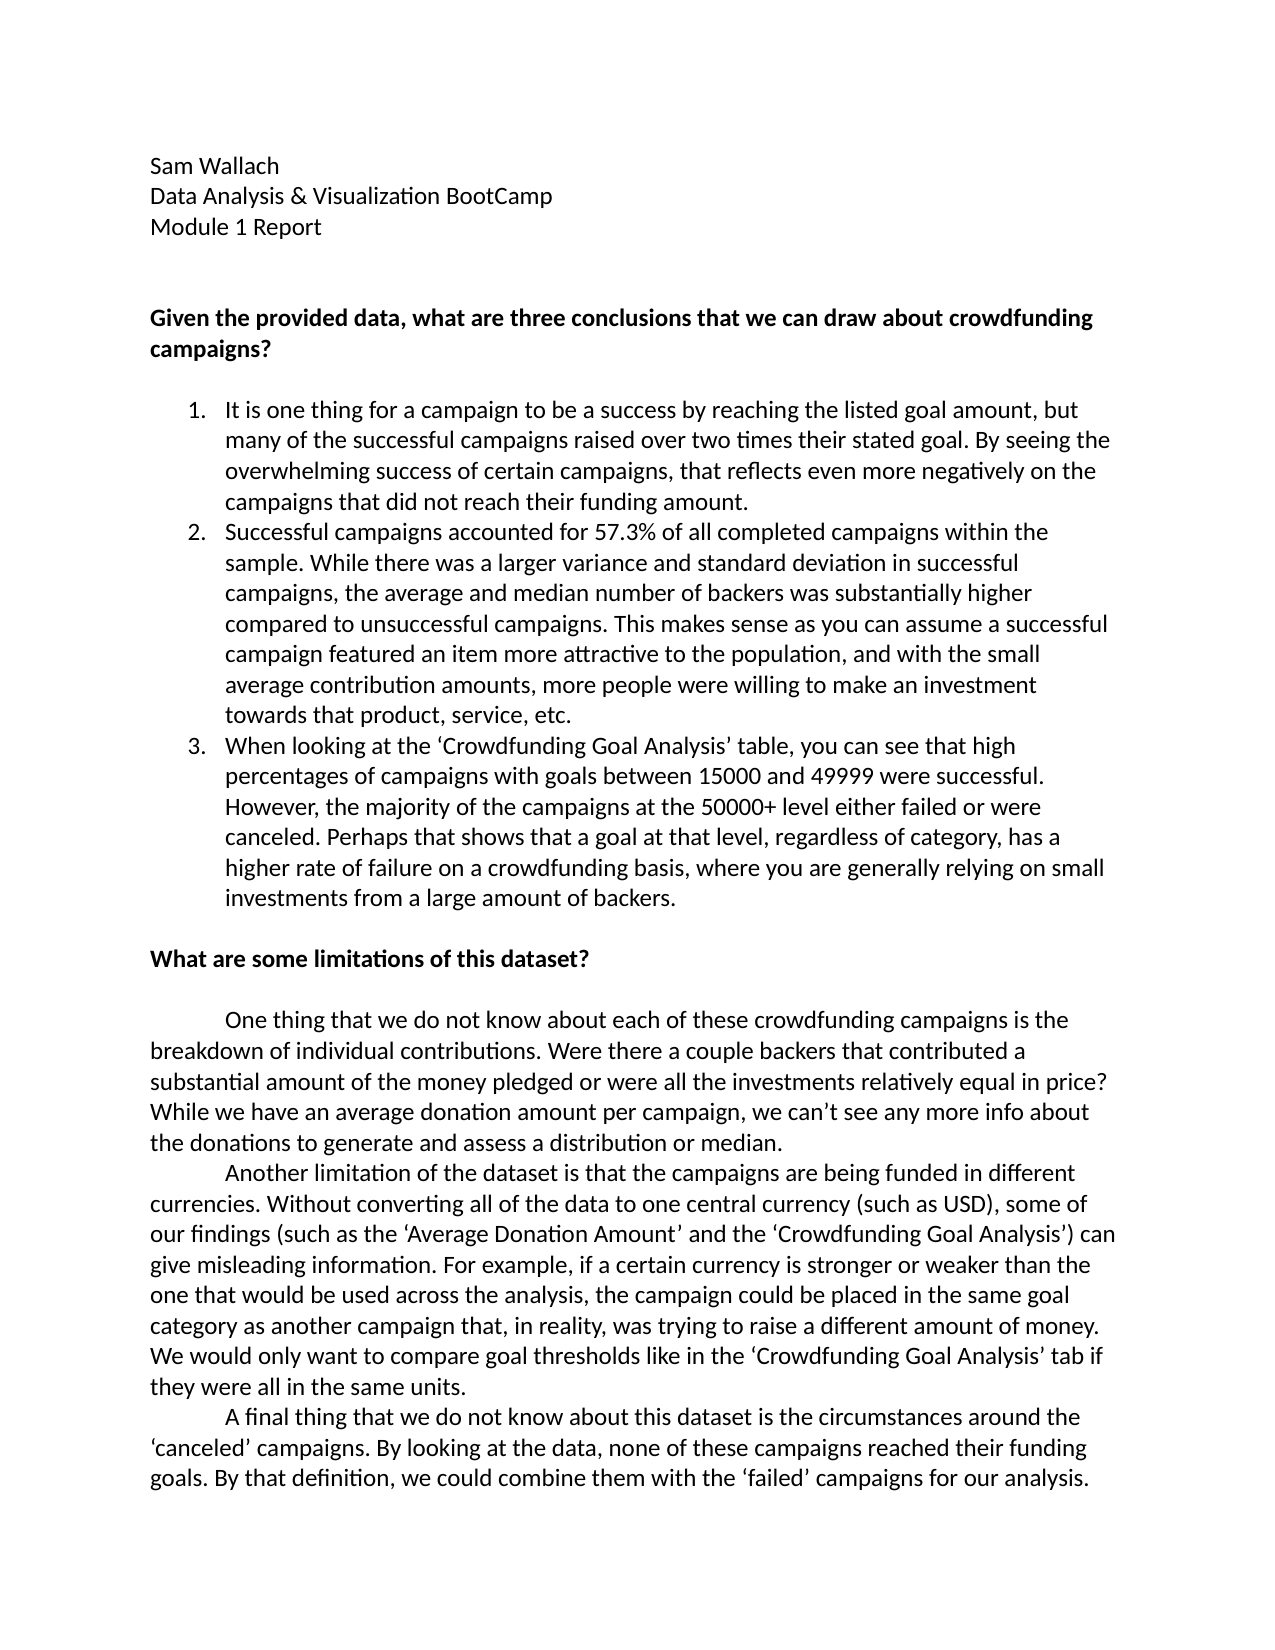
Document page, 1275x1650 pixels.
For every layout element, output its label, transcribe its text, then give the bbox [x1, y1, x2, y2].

text Module 1 Report [150, 211, 1125, 242]
text What are some limitations of this dataset? [150, 943, 1125, 974]
list Successful campaigns accounted for 57.3% of all completed campaigns within the sample. While there was a larger variance and standard deviation in successful campaigns, the average and median number of backers was substantially higher compared to unsuccessful campaigns. This makes sense as you can assume a successful campaign featured an item more attractive to the population, and with the small average contribution amounts, more people were willing to make an investment towards that product, service, etc. [187, 516, 1125, 730]
text Sam Wallach [150, 150, 1125, 181]
text Another limitation of the dataset is that the campaigns are being funded in different currencies. Without converting all of the data to one central currency (such as USD), some of our findings (such as the ‘Average Donation Amount’ and the ‘Crowdfunding Goal Analysis’) can give misleading information. For example, if a certain currency is stronger or weaker than the one that would be used across the analysis, the campaign could be placed in the same goal category as another campaign that, in reality, was trying to raise a different amount of money. We would only want to compare goal thresholds like in the ‘Crowdfunding Goal Analysis’ tab if they were all in the same units. [150, 1157, 1125, 1401]
text Data Analysis & Visualization BootCamp [150, 181, 1125, 211]
text One thing that we do not know about each of these crowdfunding campaigns is the breakdown of individual contributions. Were there a couple backers that contributed a substantial amount of the money pledged or were all the investments relatively equal in price? While we have an average donation amount per campaign, we can’t see any more info about the donations to generate and assess a distribution or median. [150, 1004, 1125, 1157]
list When looking at the ‘Crowdfunding Goal Analysis’ table, you can see that high percentages of campaigns with goals between 15000 and 49999 were successful. However, the majority of the campaigns at the 50000+ level either failed or were canceled. Perhaps that shows that a goal at that level, regardless of category, has a higher rate of failure on a crowdfunding basis, where you are generally relying on small investments from a large amount of backers. [187, 730, 1125, 913]
text Given the provided data, what are three conclusions that we can draw about crowdfunding campaigns? [150, 303, 1125, 364]
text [150, 1401, 1125, 1493]
list It is one thing for a campaign to be a success by reaching the listed goal amount, but many of the successful campaigns raised over two times their stated goal. By seeing the overwhelming success of certain campaigns, that reflects even more negatively on the campaigns that did not reach their funding amount. [187, 394, 1125, 516]
